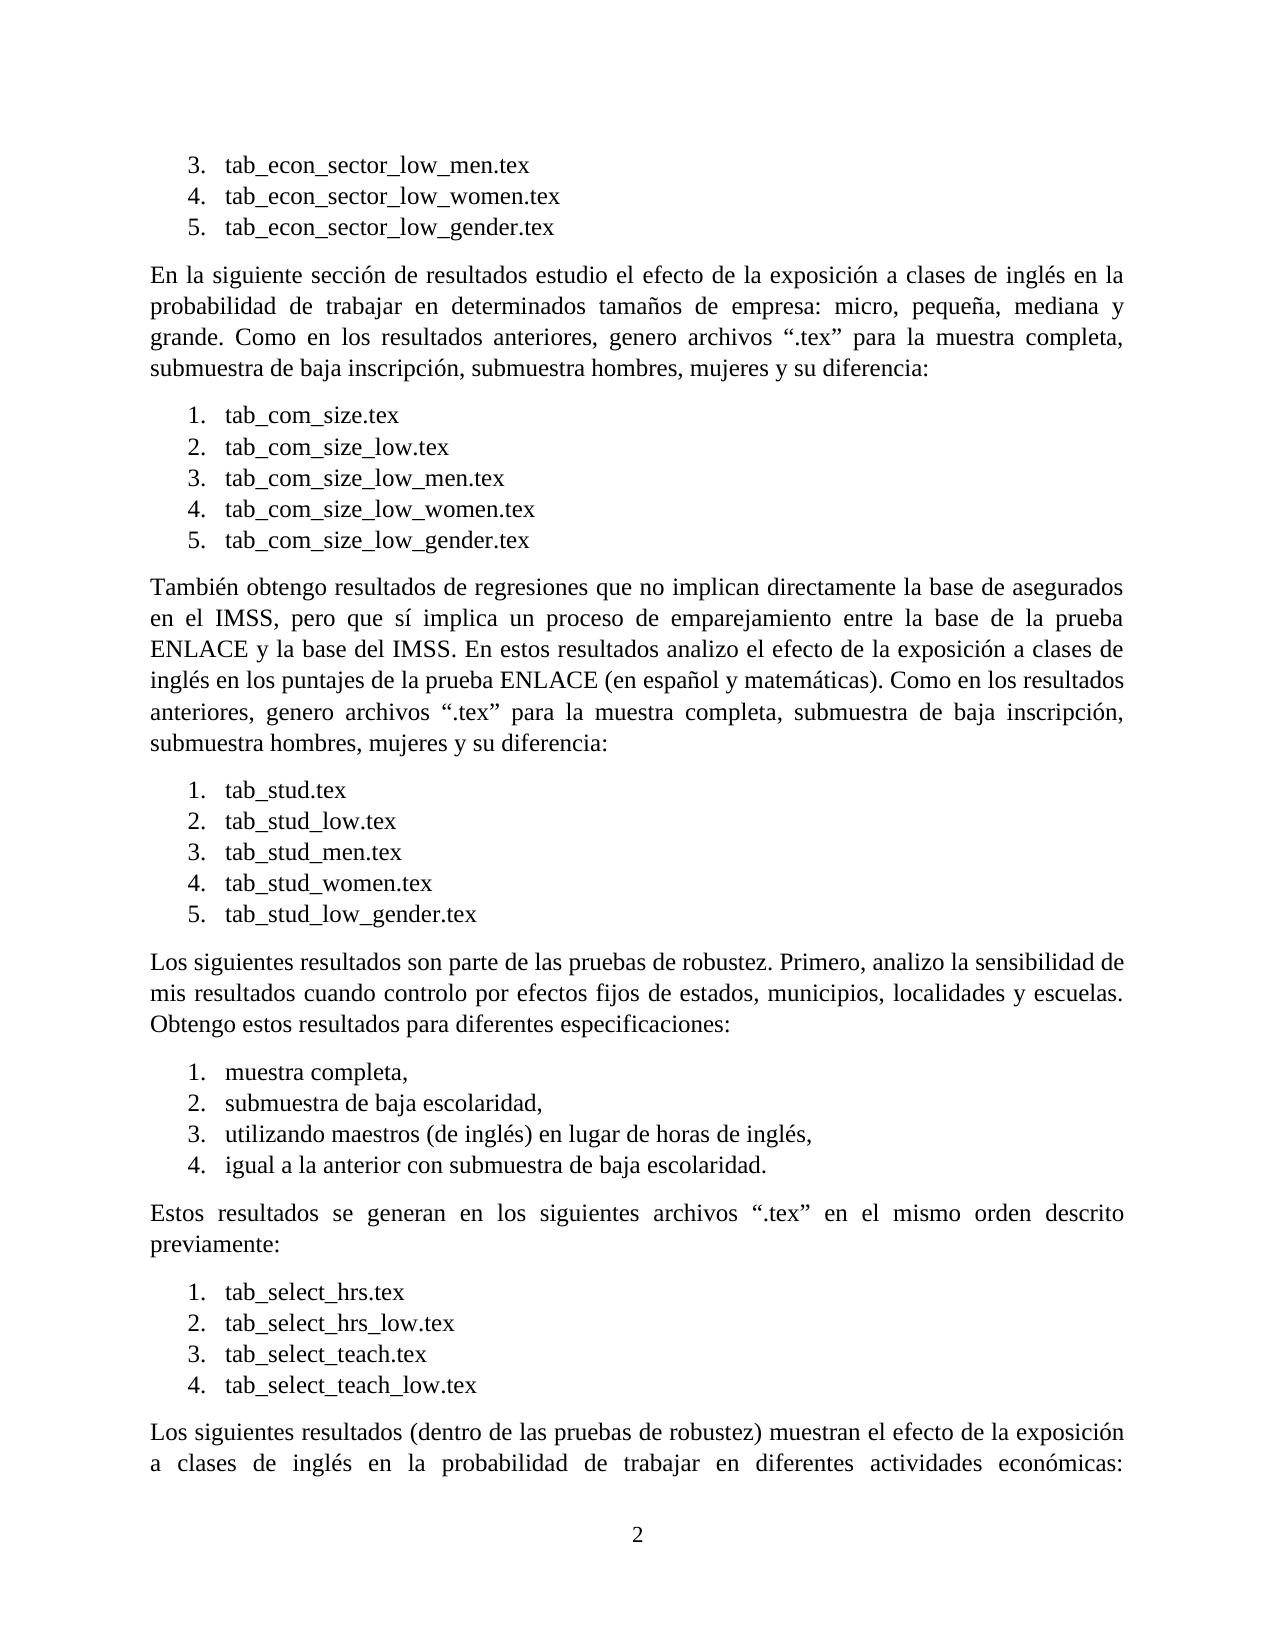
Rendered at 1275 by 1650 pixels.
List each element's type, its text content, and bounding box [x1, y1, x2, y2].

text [150, 1417, 1125, 1477]
text En la siguiente sección de resultados estudio el efecto de la exposición a clases de inglés en la probabilidad de trabajar en determinados tamaños de empresa: micro, pequeña, mediana y grande. Como en los resultados anteriores, genero archivos “.tex” para la muestra completa, submuestra de baja inscripción, submuestra hombres, mujeres y su diferencia: [150, 260, 1125, 382]
list tab_com_size_low.tex [187, 432, 1125, 460]
list tab_select_hrs.tex [187, 1277, 1125, 1305]
list tab_stud_low_gender.tex [187, 899, 1125, 928]
text Los siguientes resultados son parte de las pruebas de robustez. Primero, analizo la sensibilidad de mis resultados cuando controlo por efectos fijos de estados, municipios, localidades y escuelas. Obtengo estos resultados para diferentes especificaciones: [150, 947, 1125, 1038]
list tab_stud_men.tex [187, 837, 1125, 866]
list tab_select_teach.tex [187, 1339, 1125, 1367]
list tab_econ_sector_low_gender.tex [187, 212, 1125, 241]
list submuestra de baja escolaridad, [187, 1088, 1125, 1117]
list muestra completa, [187, 1057, 1125, 1086]
list tab_select_hrs_low.tex [187, 1308, 1125, 1336]
list tab_com_size.tex [187, 401, 1125, 429]
list tab_select_teach_low.tex [187, 1370, 1125, 1398]
list tab_stud.tex [187, 775, 1125, 804]
list utilizando maestros (de inglés) en lugar de horas de inglés, [187, 1119, 1125, 1148]
list igual a la anterior con submuestra de baja escolaridad. [187, 1150, 1125, 1179]
list tab_stud_women.tex [187, 868, 1125, 897]
list tab_com_size_low_men.tex [187, 463, 1125, 491]
list tab_com_size_low_women.tex [187, 494, 1125, 522]
list tab_com_size_low_gender.tex [187, 525, 1125, 553]
list tab_stud_low.tex [187, 806, 1125, 835]
text También obtengo resultados de regresiones que no implican directamente la base de asegurados en el IMSS, pero que sí implica un proceso de emparejamiento entre la base de la prueba ENLACE y la base del IMSS. En estos resultados analizo el efecto de la exposición a clases de inglés en los puntajes de la prueba ENLACE (en español y matemáticas). Como en los resultados anteriores, genero archivos “.tex” para la muestra completa, submuestra de baja inscripción, submuestra hombres, mujeres y su diferencia: [150, 572, 1125, 756]
list tab_econ_sector_low_men.tex [187, 150, 1125, 179]
text Estos resultados se generan en los siguientes archivos “.tex” en el mismo orden descrito previamente: [150, 1198, 1125, 1258]
list tab_econ_sector_low_women.tex [187, 181, 1125, 210]
